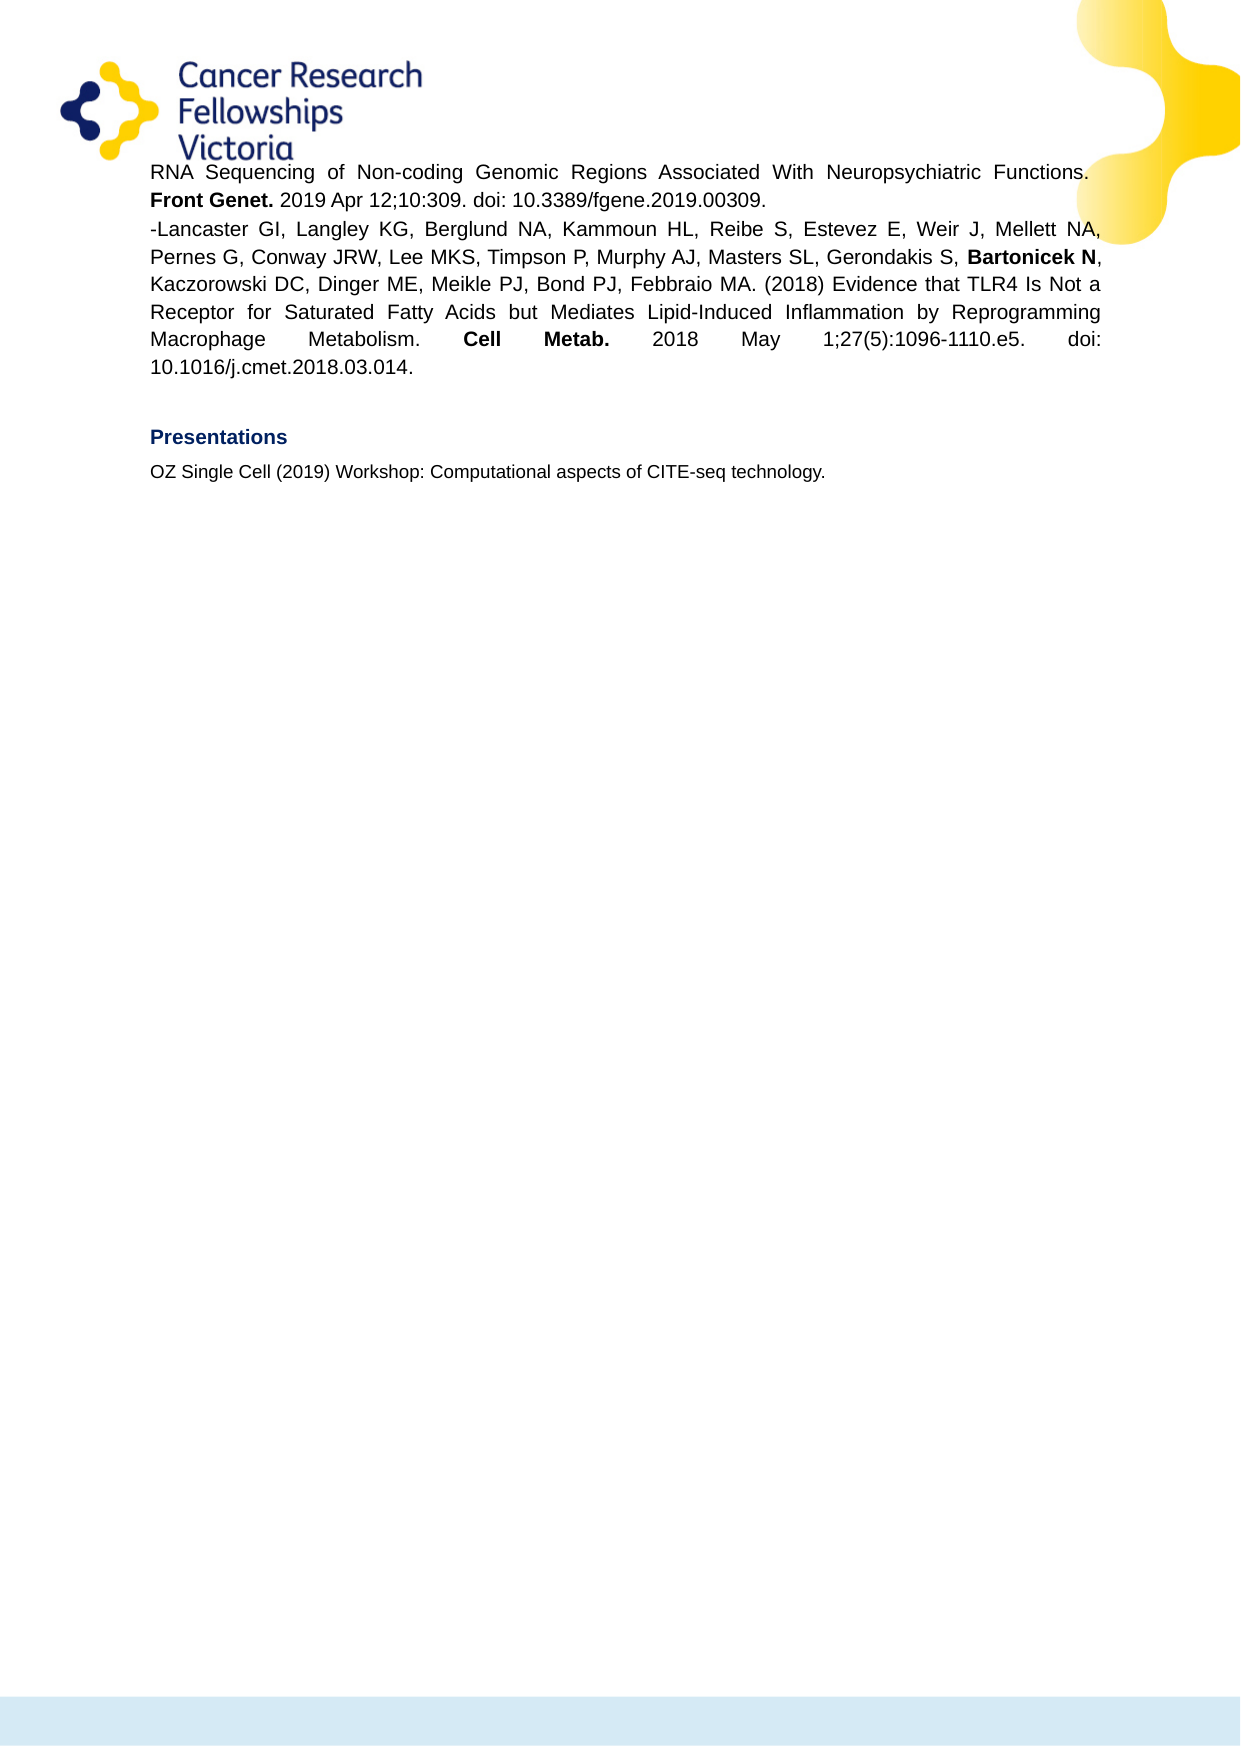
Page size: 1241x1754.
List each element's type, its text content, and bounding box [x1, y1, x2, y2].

picture [0, 0, 1241, 275]
text -Lancaster GI, Langley KG, Berglund NA, Kammoun HL, Reibe S, Estevez E, Weir J, Mellett NA, Pernes G, Conway JRW, Lee MKS, Timpson P, Murphy AJ, Masters SL, Gerondakis S, Bartonicek N, Kaczorowski DC, Dinger ME, Meikle PJ, Bond PJ, Febbraio MA. (2018) Evidence that TLR4 Is Not a Receptor for Saturated Fatty Acids but Mediates Lipid-Induced Inflammation by Reprogramming Macrophage Metabolism. Cell Metab. 2018 May 1;27(5):1096-1110.e5. doi: 10.1016/j.cmet.2018.03.014. [150, 217, 1102, 379]
text OZ Single Cell (2019) Workshop: Computational aspects of CITE-seq technology. [150, 461, 1090, 482]
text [150, 160, 1090, 212]
subtitle Presentations [150, 425, 1090, 449]
